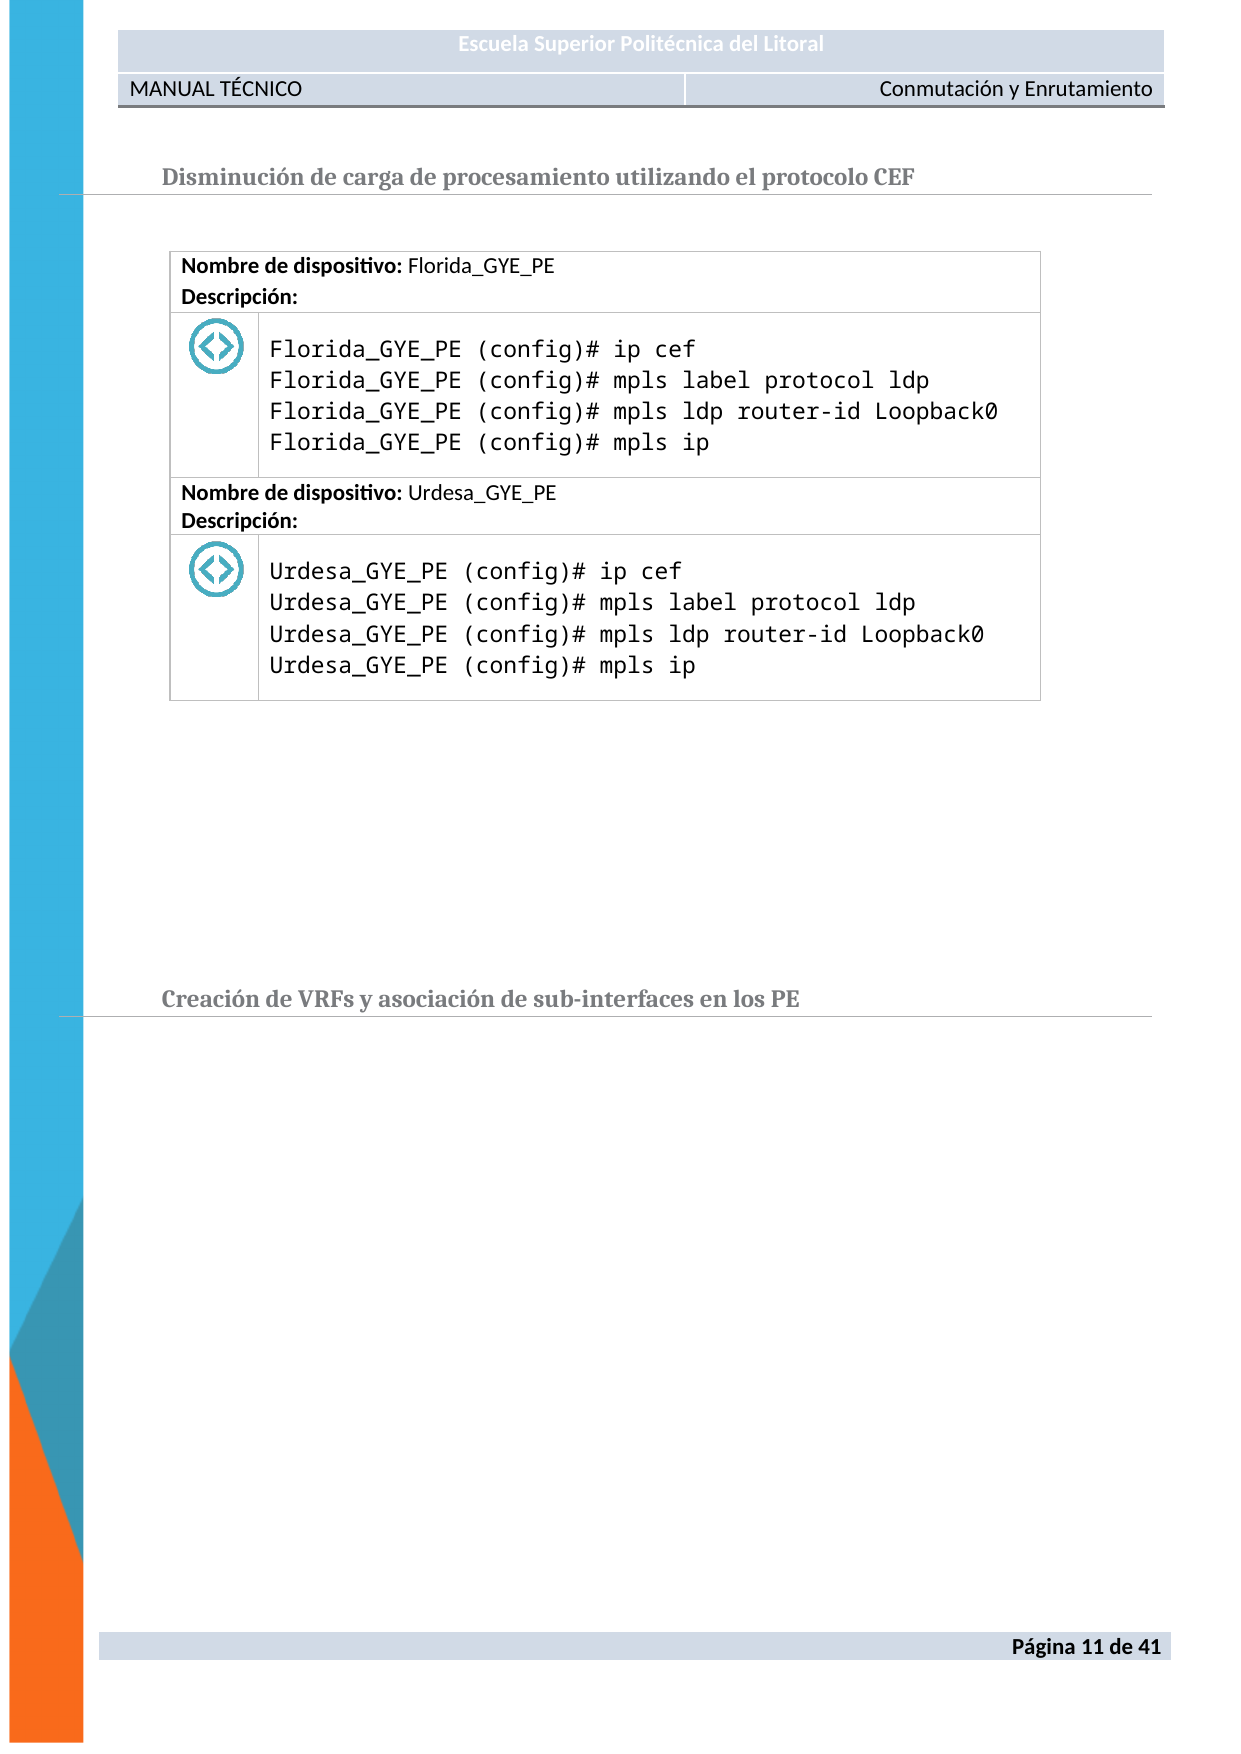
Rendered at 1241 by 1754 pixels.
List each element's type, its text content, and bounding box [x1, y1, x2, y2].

subtitle Creación de VRFs y asociación de sub-interfaces en los PE [59, 985, 1152, 1016]
table_header Nombre de dispositivo: Florida_GYE_PE Descripción: [171, 252, 1040, 312]
picture [10, 0, 84, 1742]
subtitle Disminución de carga de procesamiento utilizando el protocolo CEF [59, 163, 1152, 194]
table_cell Urdesa_GYE_PE (config)# ip cef Urdesa_GYE_PE (config)# mpls label protocol ldp Urdesa_GYE_PE (config)# mpls ldp router-id Loopback0 Urdesa_GYE_PE (config)# mpls ip [259, 535, 1040, 699]
table_cell [171, 313, 258, 477]
picture [182, 534, 250, 604]
table_cell Nombre de dispositivo: Urdesa_GYE_PE Descripción: [171, 478, 1040, 534]
picture [182, 312, 250, 381]
table_cell [171, 535, 258, 699]
table_cell Florida_GYE_PE (config)# ip cef Florida_GYE_PE (config)# mpls label protocol ldp Florida_GYE_PE (config)# mpls ldp router-id Loopback0 Florida_GYE_PE (config)# mpls ip [259, 313, 1040, 477]
